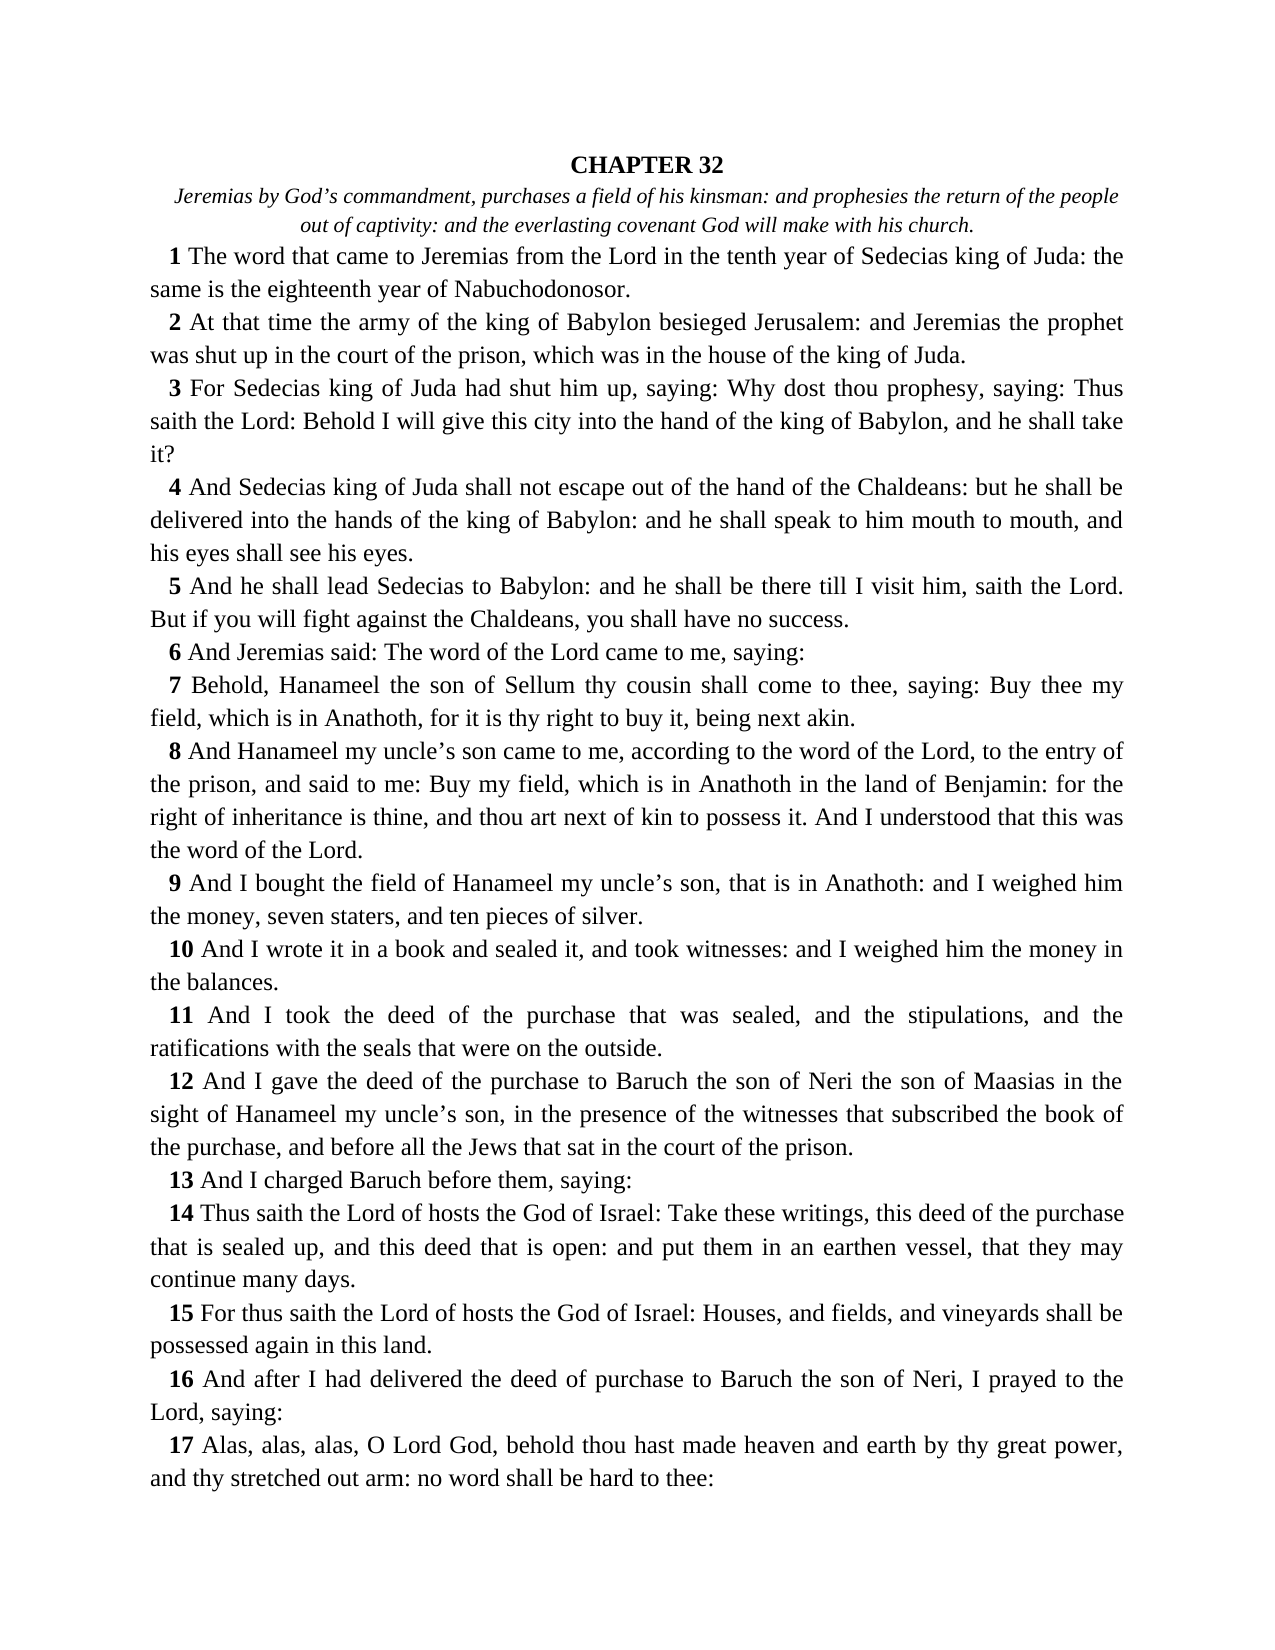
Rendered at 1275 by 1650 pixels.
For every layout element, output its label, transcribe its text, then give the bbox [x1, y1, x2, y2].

text 13 And I charged Baruch before them, saying: [150, 1166, 1125, 1194]
text 10 And I wrote it in a book and sealed it, and took witnesses: and I weighed him the money in the balances. [150, 934, 1125, 996]
text Jeremias by God’s commandment, purchases a field of his kinsman: and prophesies the return of the people out of captivity: and the everlasting covenant God will make with his church. [150, 183, 1125, 237]
text 4 And Sedecias king of Juda shall not escape out of the hand of the Chaldeans: but he shall be delivered into the hands of the king of Babylon: and he shall speak to him mouth to mouth, and his eyes shall see his eyes. [150, 472, 1125, 567]
text 12 And I gave the deed of the purchase to Baruch the son of Neri the son of Maasias in the sight of Hanameel my uncle’s son, in the presence of the witnesses that subscribed the book of the purchase, and before all the Jews that sat in the court of the prison. [150, 1066, 1125, 1161]
text 17 Alas, alas, alas, O Lord God, behold thou hast made heaven and earth by thy great power, and thy stretched out arm: no word shall be hard to thee: [150, 1430, 1125, 1491]
text 11 And I took the deed of the purchase that was sealed, and the stipulations, and the ratifications with the seals that were on the outside. [150, 1000, 1125, 1062]
text 16 And after I had delivered the deed of purchase to Baruch the son of Neri, I prayed to the Lord, saying: [150, 1364, 1125, 1425]
text 2 At that time the army of the king of Babylon besieged Jerusalem: and Jeremias the prophet was shut up in the court of the prison, which was in the house of the king of Juda. [150, 307, 1125, 369]
text 9 And I bought the field of Hanameel my uncle’s son, that is in Anathoth: and I weighed him the money, seven staters, and ten pieces of silver. [150, 868, 1125, 930]
text 15 For thus saith the Lord of hosts the God of Israel: Houses, and fields, and vineyards shall be possessed again in this land. [150, 1298, 1125, 1359]
text 8 And Hanameel my uncle’s son came to me, according to the word of the Lord, to the entry of the prison, and said to me: Buy my field, which is in Anathoth in the land of Benjamin: for the right of inheritance is thine, and thou art next of kin to possess it. And I understood that this was the word of the Lord. [150, 736, 1125, 864]
text 14 Thus saith the Lord of hosts the God of Israel: Take these writings, this deed of the purchase that is sealed up, and this deed that is open: and put them in an earthen vessel, that they may continue many days. [150, 1198, 1125, 1293]
text 5 And he shall lead Sedecias to Babylon: and he shall be there till I visit him, saith the Lord. But if you will fight against the Chaldeans, you shall have no success. [150, 571, 1125, 633]
text 1 The word that came to Jeremias from the Lord in the tenth year of Sedecias king of Juda: the same is the eighteenth year of Nabuchodonosor. [150, 241, 1125, 303]
text 7 Behold, Hanameel the son of Sellum thy cousin shall come to thee, saying: Buy thee my field, which is in Anathoth, for it is thy right to buy it, being next akin. [150, 670, 1125, 732]
text CHAPTER 32 [150, 150, 1125, 179]
text 6 And Jeremias said: The word of the Lord came to me, saying: [150, 637, 1125, 666]
text 3 For Sedecias king of Juda had shut him up, saying: Why dost thou prophesy, saying: Thus saith the Lord: Behold I will give this city into the hand of the king of Babylon, and he shall take it? [150, 373, 1125, 468]
